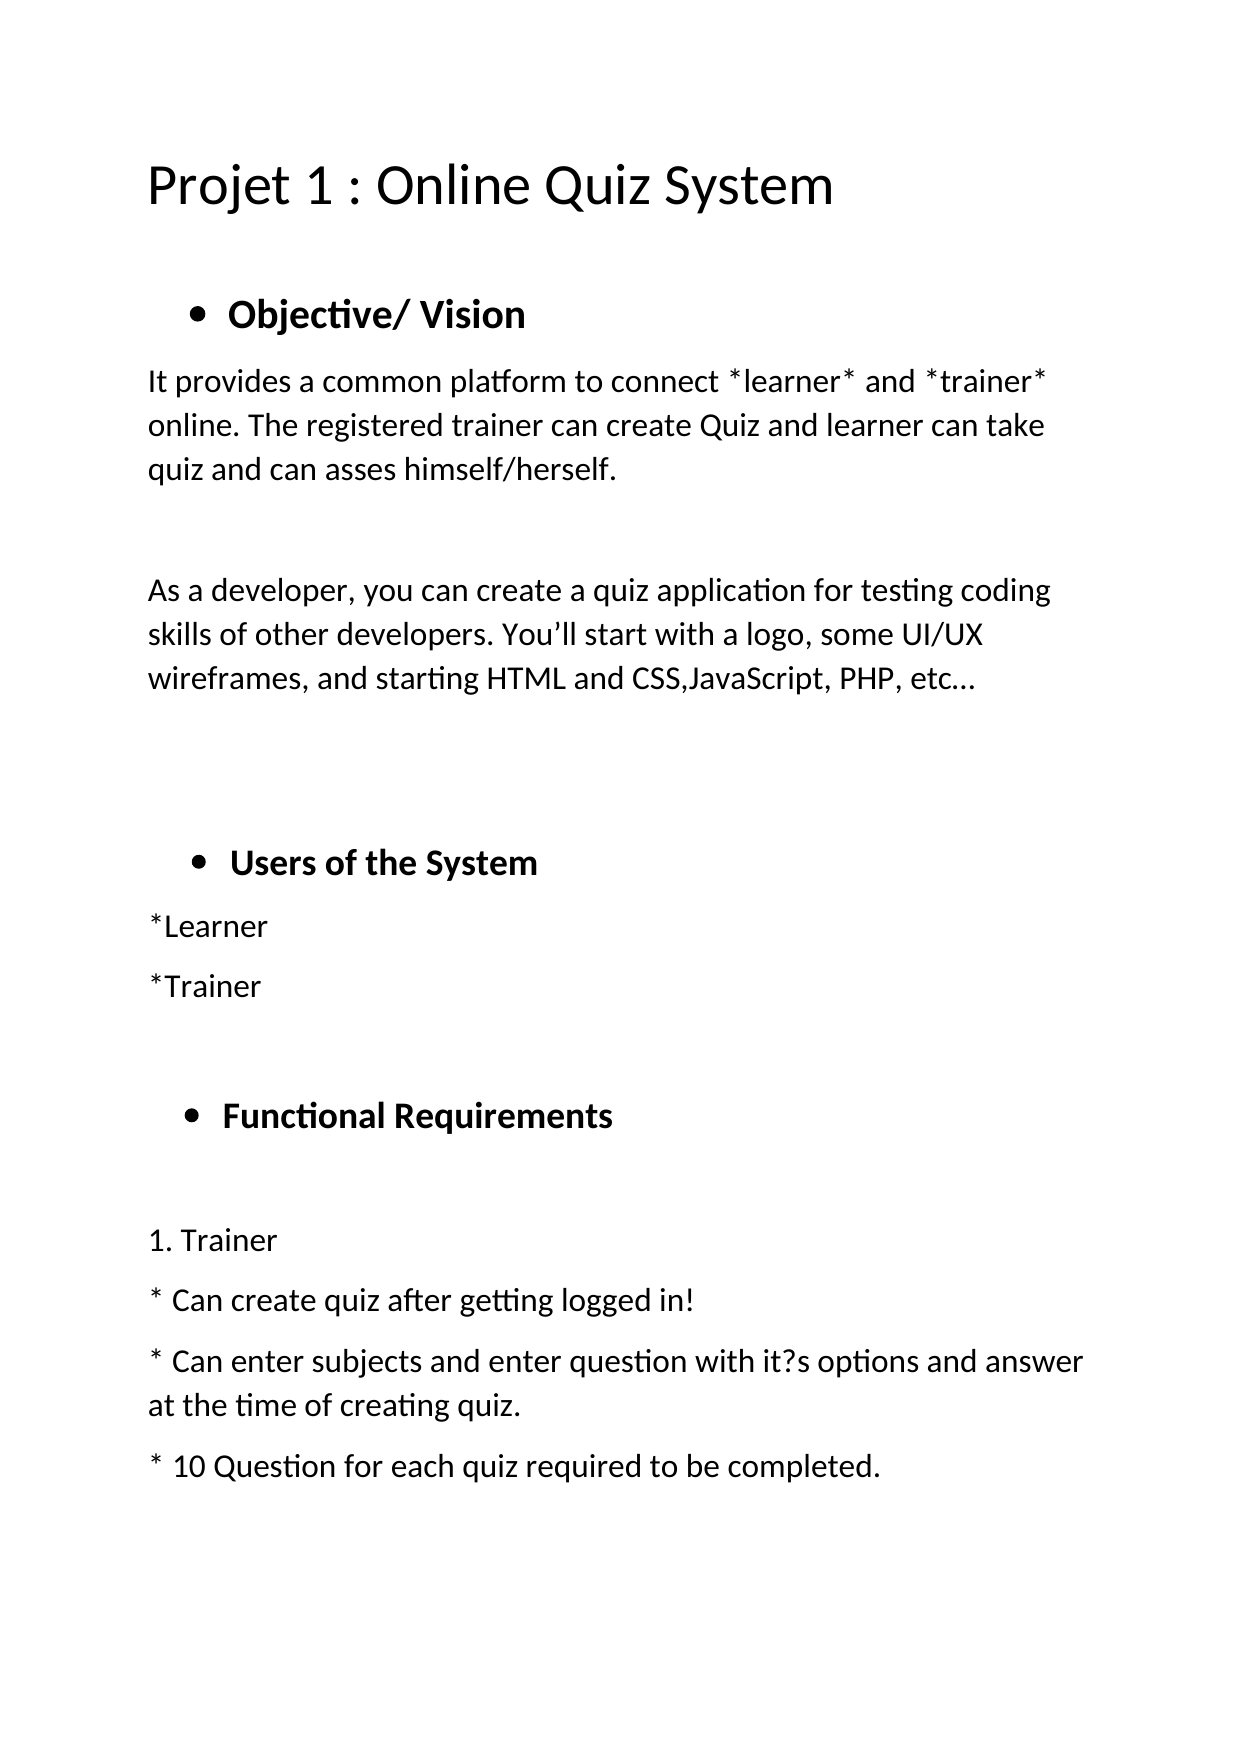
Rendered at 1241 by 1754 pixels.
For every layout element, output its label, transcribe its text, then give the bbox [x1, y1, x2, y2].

text * Can create quiz after getting logged in! [148, 1279, 1093, 1320]
text * 10 Question for each quiz required to be completed. [148, 1445, 1093, 1485]
text Projet 1 : Online Quiz System [148, 148, 1093, 219]
text 1. Trainer [148, 1219, 1093, 1259]
list Users of the System [192, 838, 1093, 884]
list Objective/ Vision [190, 288, 1093, 339]
text It provides a common platform to connect *learner* and *trainer* online. The registered trainer can create Quiz and learner can take quiz and can asses himself/herself. [148, 359, 1093, 488]
text *Learner [148, 905, 1093, 945]
text *Trainer [148, 965, 1093, 1006]
text * Can enter subjects and enter question with it?s options and answer at the time of creating quiz. [148, 1340, 1093, 1425]
text As a developer, you can create a quiz application for testing coding skills of other developers. You’ll start with a logo, some UI/UX wireframes, and starting HTML and CSS,JavaScript, PHP, etc… [148, 569, 1093, 697]
list Functional Requirements [185, 1092, 1093, 1138]
